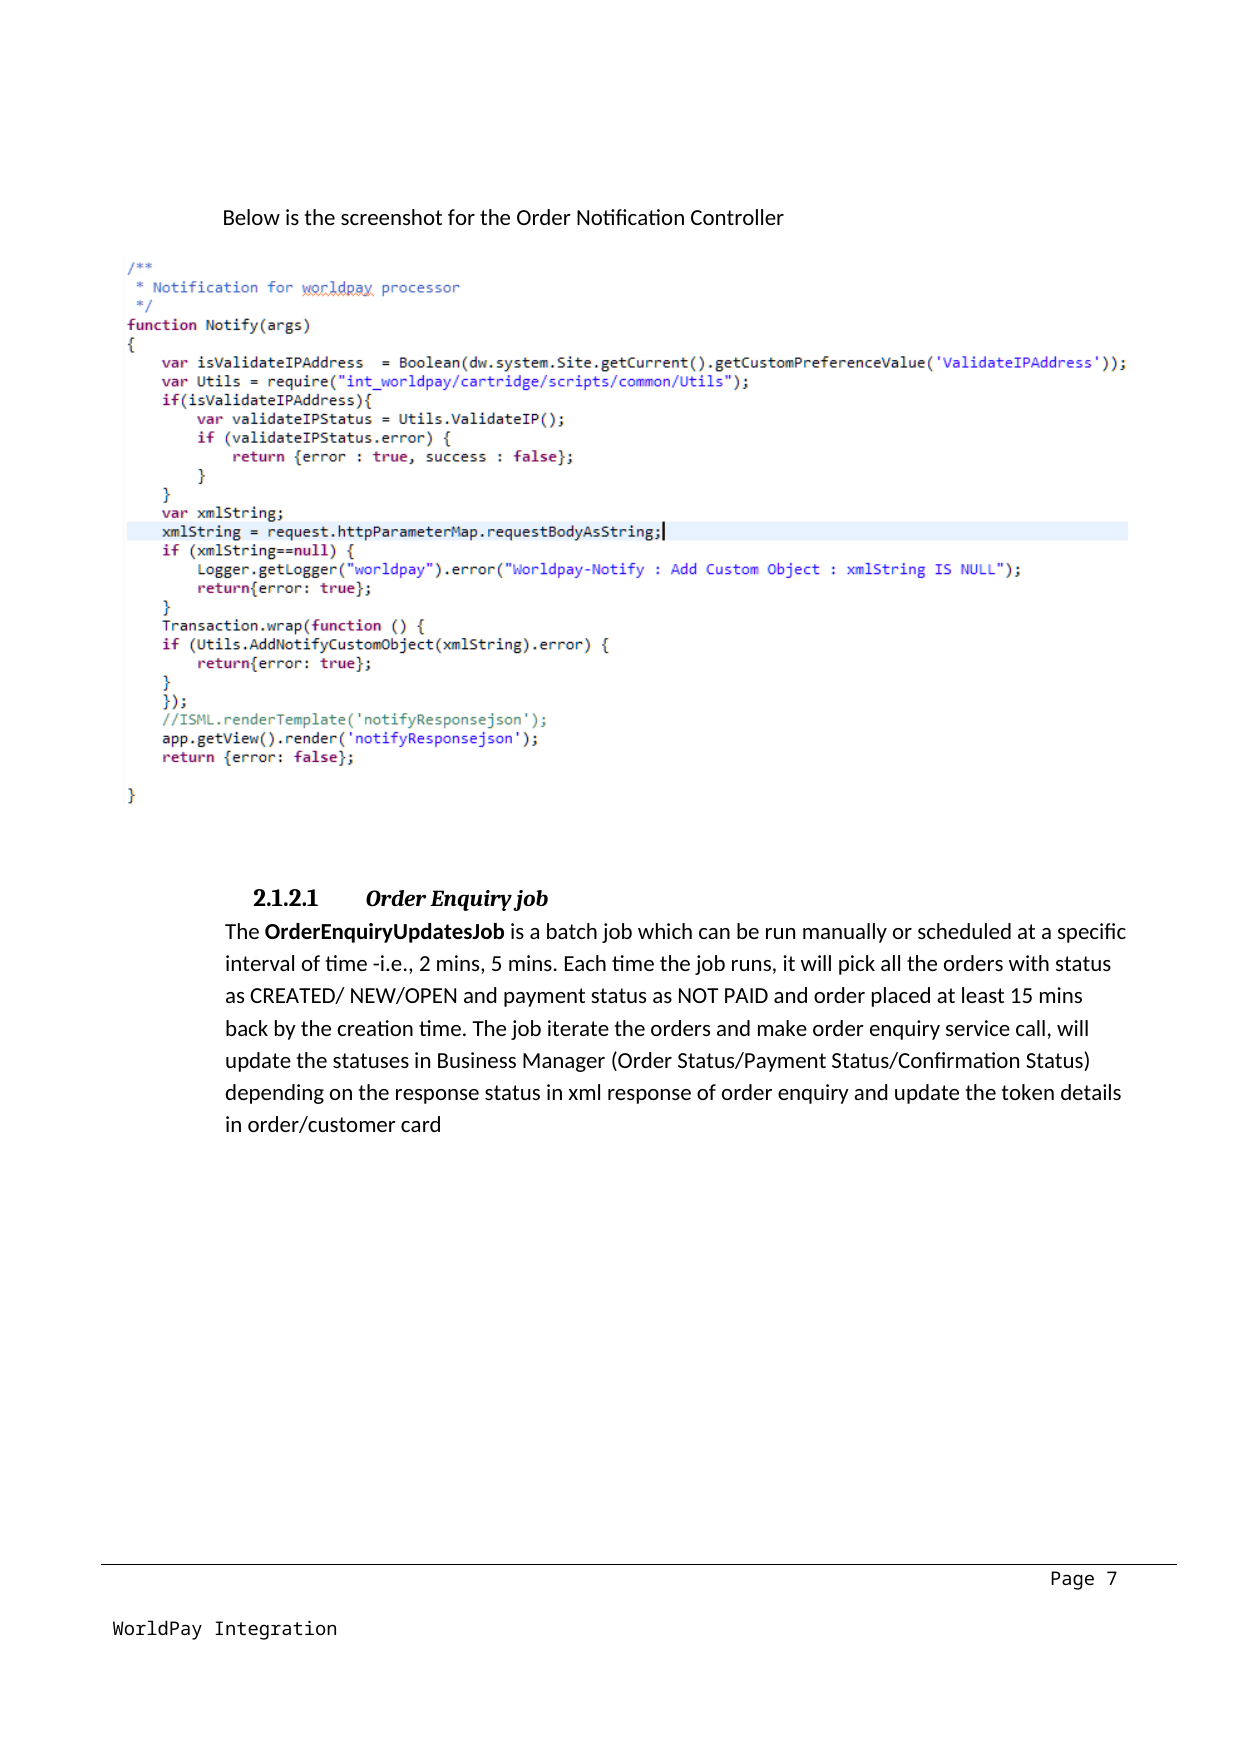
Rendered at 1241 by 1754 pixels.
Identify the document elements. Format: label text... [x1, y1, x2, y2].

picture [112, 256, 1129, 806]
text The OrderEnquiryUpdatesJob is a batch job which can be run manually or scheduled at a specific interval of time -i.e., 2 mins, 5 mins. Each time the job runs, it will pick all the orders with status as CREATED/ NEW/OPEN and payment status as NOT PAID and order placed at least 15 mins back by the creation time. The job iterate the orders and make order enquiry service call, will update the statuses in Business Manager (Order Status/Payment Status/Confirmation Status) depending on the response status in xml response of order enquiry and update the token details in order/customer card [225, 917, 1128, 1138]
text Below is the screenshot for the Order Notification Controller [186, 203, 1128, 231]
subtitle Order Enquiry job [253, 884, 1128, 913]
